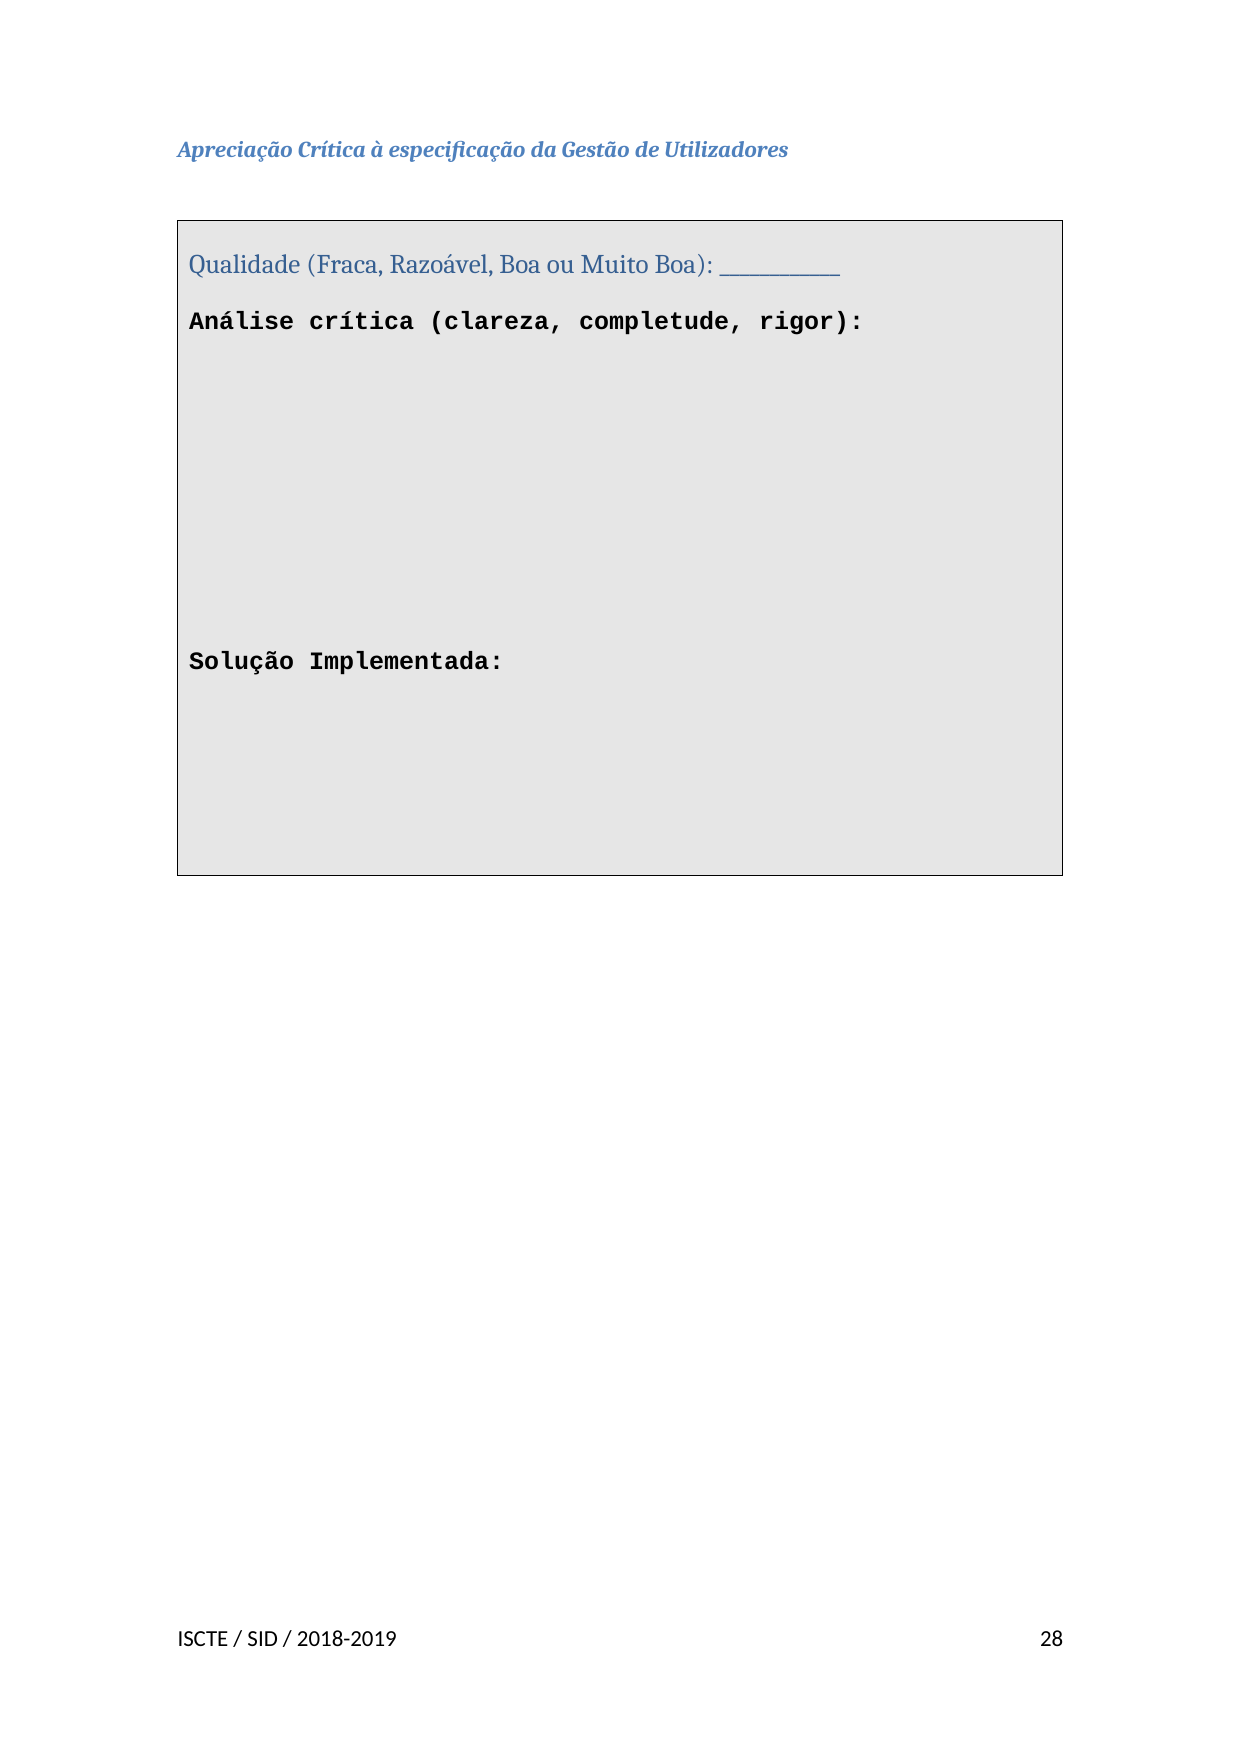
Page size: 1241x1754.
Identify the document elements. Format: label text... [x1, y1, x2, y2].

subtitle Apreciação Crítica à especificação da Gestão de Utilizadores [177, 137, 1063, 163]
table_header Qualidade (Fraca, Razoável, Boa ou Muito Boa): ____________ Análise crítica (clareza, completude, rigor): Solução Implementada: [178, 221, 1062, 875]
